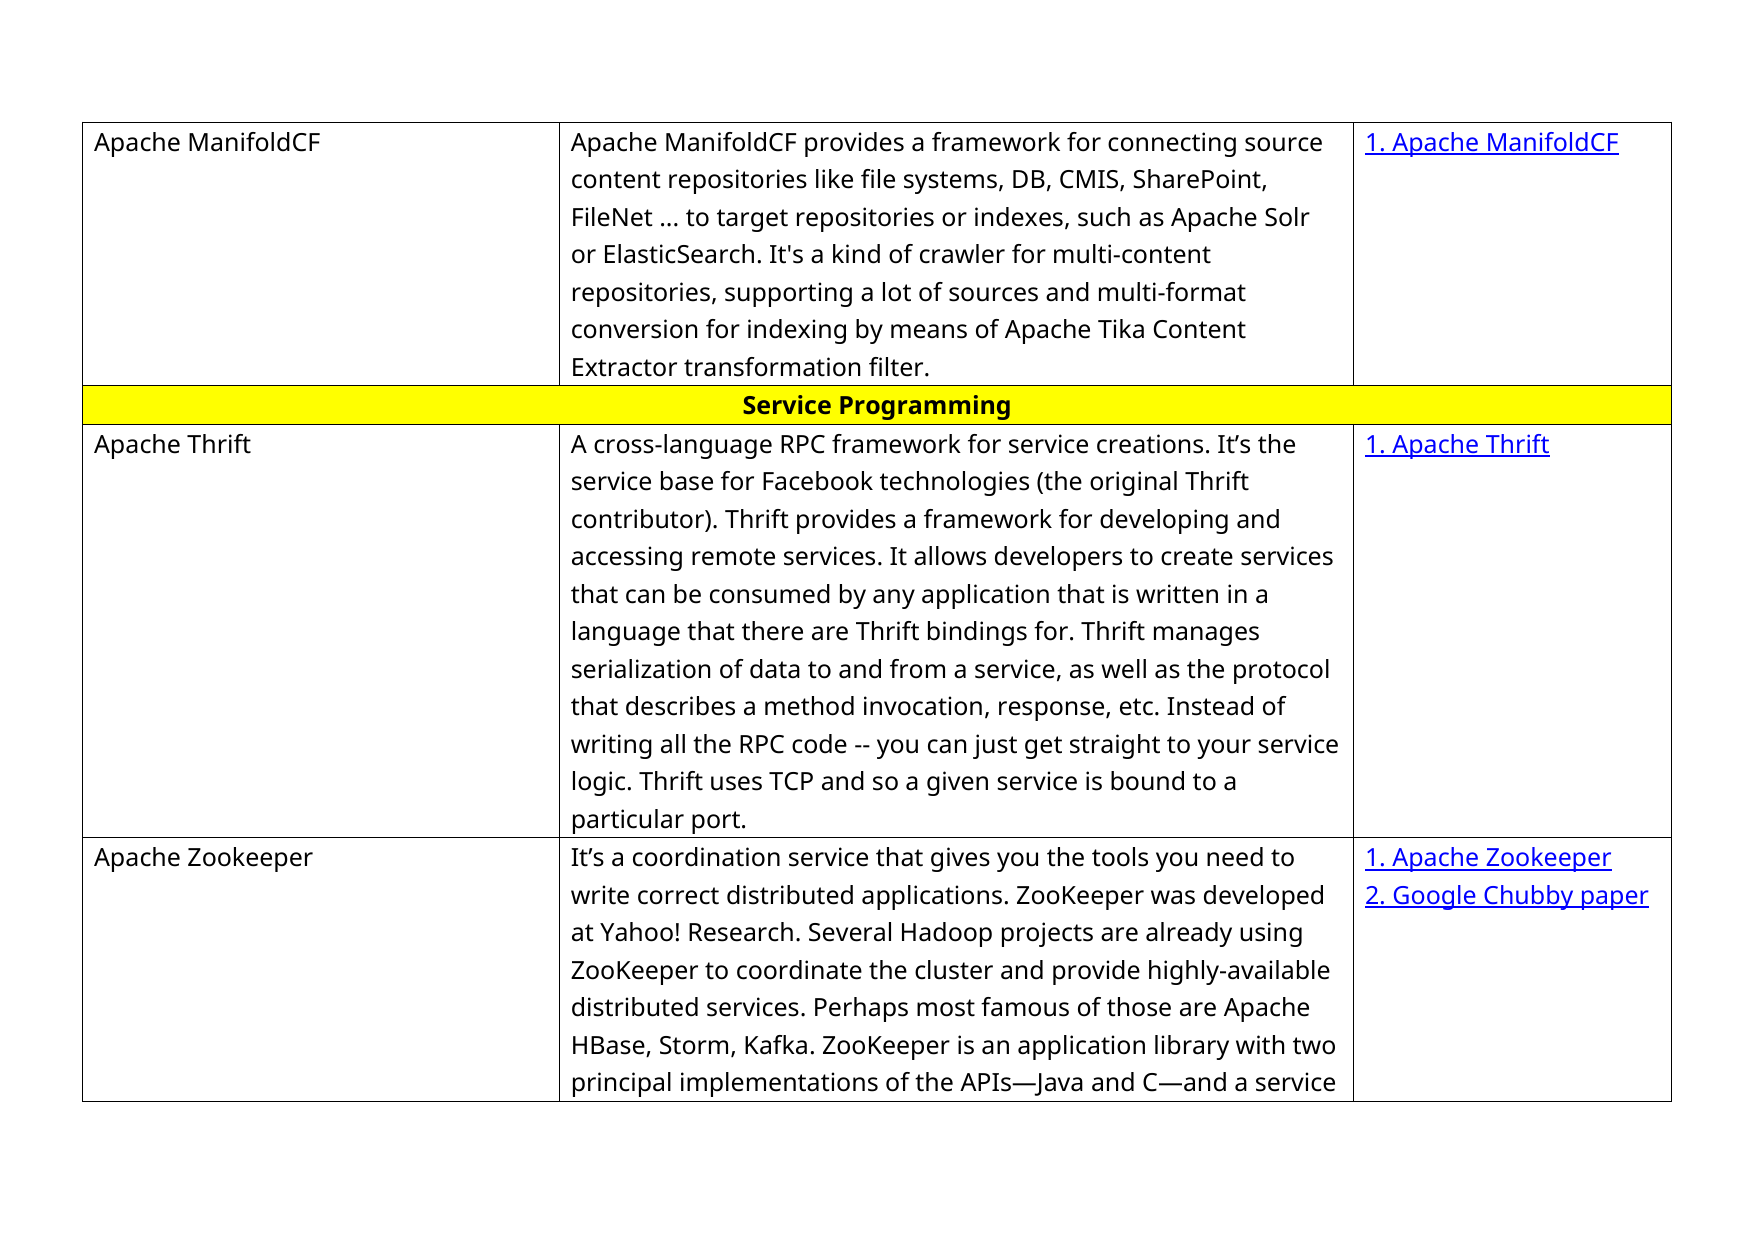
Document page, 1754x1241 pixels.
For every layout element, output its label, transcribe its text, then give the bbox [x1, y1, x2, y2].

table_cell A cross-language RPC framework for service creations. It’s the service base for Facebook technologies (the original Thrift contributor). Thrift provides a framework for developing and accessing remote services. It allows developers to create services that can be consumed by any application that is written in a language that there are Thrift bindings for. Thrift manages serialization of data to and from a service, as well as the protocol that describes a method invocation, response, etc. Instead of writing all the RPC code -- you can just get straight to your service logic. Thrift uses TCP and so a given service is bound to a particular port. [560, 425, 1353, 837]
table_cell Apache Thrift [83, 425, 559, 837]
table_cell Service Programming [83, 386, 1671, 424]
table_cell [560, 838, 1353, 1101]
table_cell 1. Apache Thrift [1354, 425, 1671, 837]
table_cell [1354, 838, 1671, 1101]
table_cell Apache ManifoldCF [83, 123, 559, 385]
table_cell Apache ManifoldCF provides a framework for connecting source content repositories like file systems, DB, CMIS, SharePoint, FileNet ... to target repositories or indexes, such as Apache Solr or ElasticSearch. It's a kind of crawler for multi-content repositories, supporting a lot of sources and multi-format conversion for indexing by means of Apache Tika Content Extractor transformation filter. [560, 123, 1353, 385]
table_cell 1. Apache ManifoldCF [1354, 123, 1671, 385]
table_cell Apache Zookeeper [83, 838, 559, 1101]
